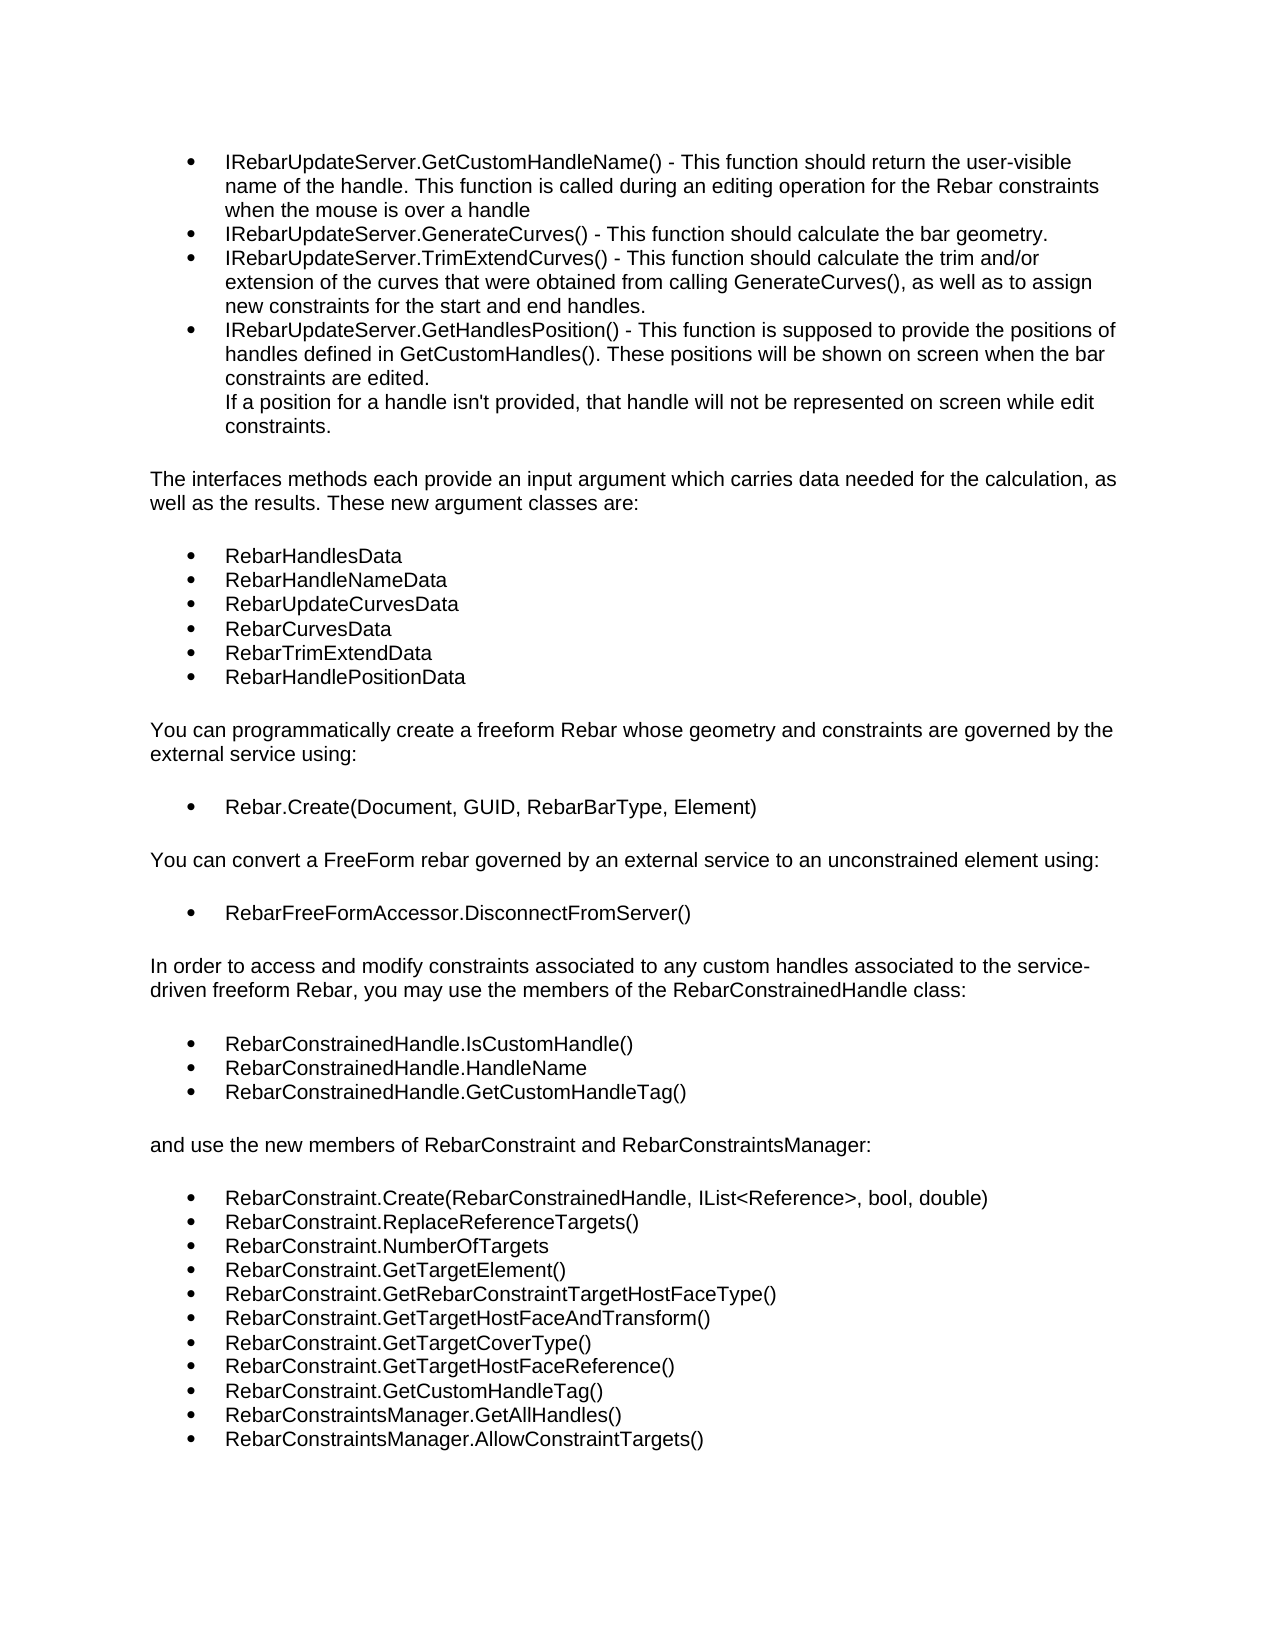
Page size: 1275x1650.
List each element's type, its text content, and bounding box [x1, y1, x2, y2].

text The interfaces methods each provide an input argument which carries data needed for the calculation, as well as the results. These new argument classes are: [150, 467, 1125, 515]
list IRebarUpdateServer.GenerateCurves() - This function should calculate the bar geometry. [187, 222, 1125, 246]
list RebarHandleNameData [187, 568, 1125, 592]
list RebarConstraint.Create(RebarConstrainedHandle, IList<Reference>, bool, double) [187, 1186, 1125, 1210]
list RebarConstraintsManager.AllowConstraintTargets() [187, 1427, 1125, 1451]
list RebarConstraint.GetTargetElement() [187, 1258, 1125, 1282]
text You can programmatically create a freeform Rebar whose geometry and constraints are governed by the external service using: [150, 718, 1125, 766]
list RebarUpdateCurvesData [187, 592, 1125, 616]
list RebarConstraint.NumberOfTargets [187, 1234, 1125, 1258]
list IRebarUpdateServer.GetHandlesPosition() - This function is supposed to provide the positions of handles defined in GetCustomHandles(). These positions will be shown on screen when the bar constraints are edited. If a position for a handle isn't provided, that handle will not be represented on screen while edit constraints. [187, 318, 1125, 438]
list IRebarUpdateServer.GetCustomHandleName() - This function should return the user-visible name of the handle. This function is called during an editing operation for the Rebar constraints when the mouse is over a handle [187, 150, 1125, 222]
list RebarTrimExtendData [187, 640, 1125, 664]
list RebarConstraint.GetCustomHandleTag() [187, 1378, 1125, 1402]
list RebarConstrainedHandle.IsCustomHandle() [187, 1031, 1125, 1056]
list RebarConstraint.GetTargetCoverType() [187, 1330, 1125, 1354]
list RebarConstraintsManager.GetAllHandles() [187, 1402, 1125, 1427]
list RebarCurvesData [187, 616, 1125, 640]
list RebarConstrainedHandle.HandleName [187, 1056, 1125, 1079]
text You can convert a FreeForm rebar governed by an external service to an unconstrained element using: [150, 848, 1125, 872]
list RebarConstraint.GetTargetHostFaceReference() [187, 1354, 1125, 1378]
list RebarConstrainedHandle.GetCustomHandleTag() [187, 1079, 1125, 1104]
list RebarConstraint.GetRebarConstraintTargetHostFaceType() [187, 1282, 1125, 1306]
list RebarHandlePositionData [187, 664, 1125, 688]
list Rebar.Create(Document, GUID, RebarBarType, Element) [187, 795, 1125, 819]
text In order to access and modify constraints associated to any custom handles associated to the service-driven freeform Rebar, you may use the members of the RebarConstrainedHandle class: [150, 954, 1125, 1002]
list RebarConstraint.GetTargetHostFaceAndTransform() [187, 1306, 1125, 1330]
list IRebarUpdateServer.TrimExtendCurves() - This function should calculate the trim and/or extension of the curves that were obtained from calling GenerateCurves(), as well as to assign new constraints for the start and end handles. [187, 246, 1125, 318]
text and use the new members of RebarConstraint and RebarConstraintsManager: [150, 1133, 1125, 1157]
list RebarConstraint.ReplaceReferenceTargets() [187, 1210, 1125, 1234]
list RebarFreeFormAccessor.DisconnectFromServer() [187, 901, 1125, 925]
list RebarHandlesData [187, 544, 1125, 568]
